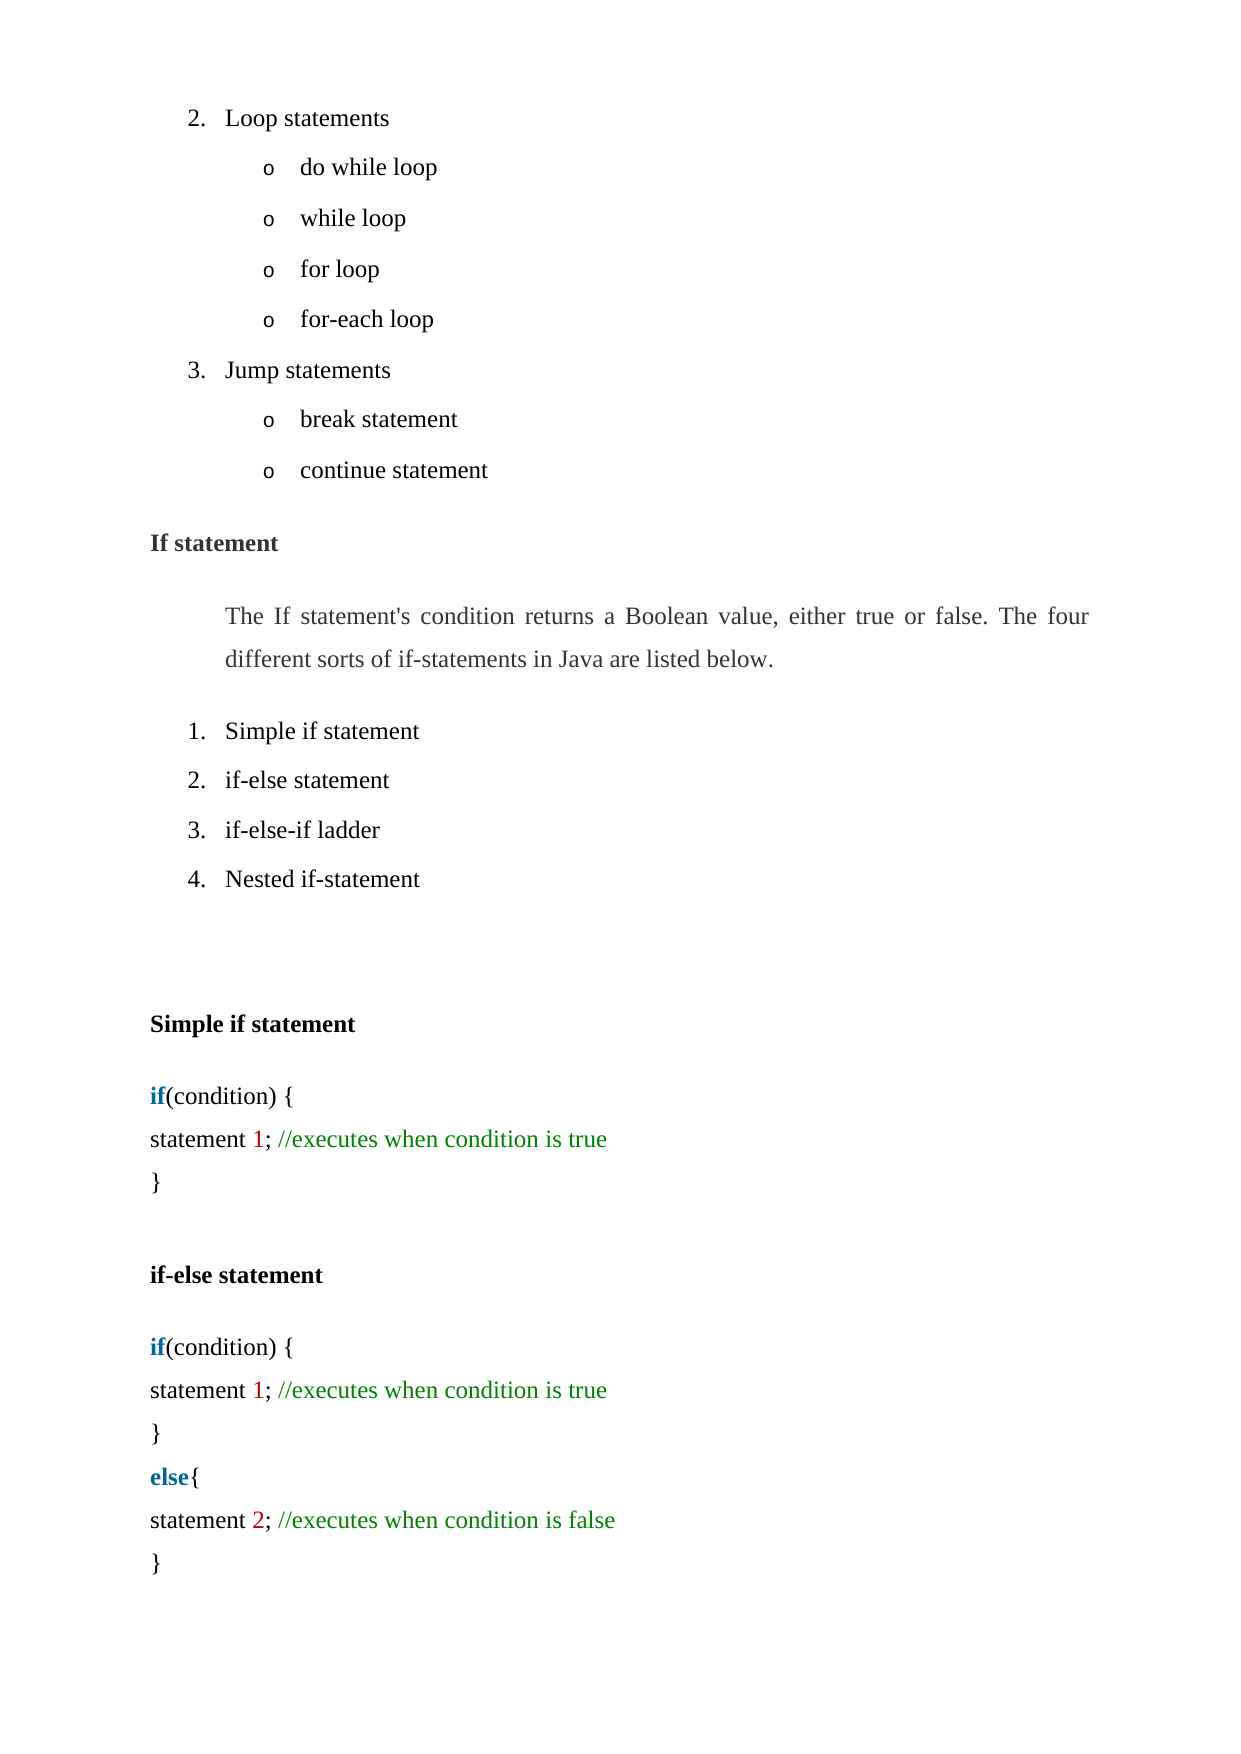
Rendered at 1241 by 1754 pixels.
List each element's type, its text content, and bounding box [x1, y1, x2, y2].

list while loop [262, 203, 1090, 233]
text } [150, 1418, 1090, 1447]
list Simple if statement [187, 716, 1090, 745]
list if-else-if ladder [187, 815, 1090, 844]
text If statement [150, 528, 1090, 557]
list for-each loop [262, 304, 1090, 334]
text if(condition) { [150, 1332, 1090, 1361]
text } [150, 1548, 1090, 1577]
text if(condition) { [150, 1081, 1090, 1110]
text The If statement's condition returns a Boolean value, either true or false. The four different sorts of if-statements in Java are listed below. [225, 629, 1090, 673]
list break statement [262, 404, 1090, 434]
text } [150, 1167, 1090, 1196]
text statement 1; //executes when condition is true [150, 1375, 1090, 1404]
text if-else statement [150, 1260, 1090, 1289]
list Nested if-statement [187, 864, 1090, 893]
list if-else statement [187, 766, 1090, 794]
list do while loop [262, 152, 1090, 182]
list continue statement [262, 455, 1090, 484]
list Loop statements [187, 103, 1090, 132]
text Simple if statement [150, 1009, 1090, 1038]
list Jump statements [187, 355, 1090, 384]
text else{ [150, 1462, 1090, 1490]
list for loop [262, 254, 1090, 283]
text statement 2; //executes when condition is false [150, 1505, 1090, 1533]
text statement 1; //executes when condition is true [150, 1124, 1090, 1153]
